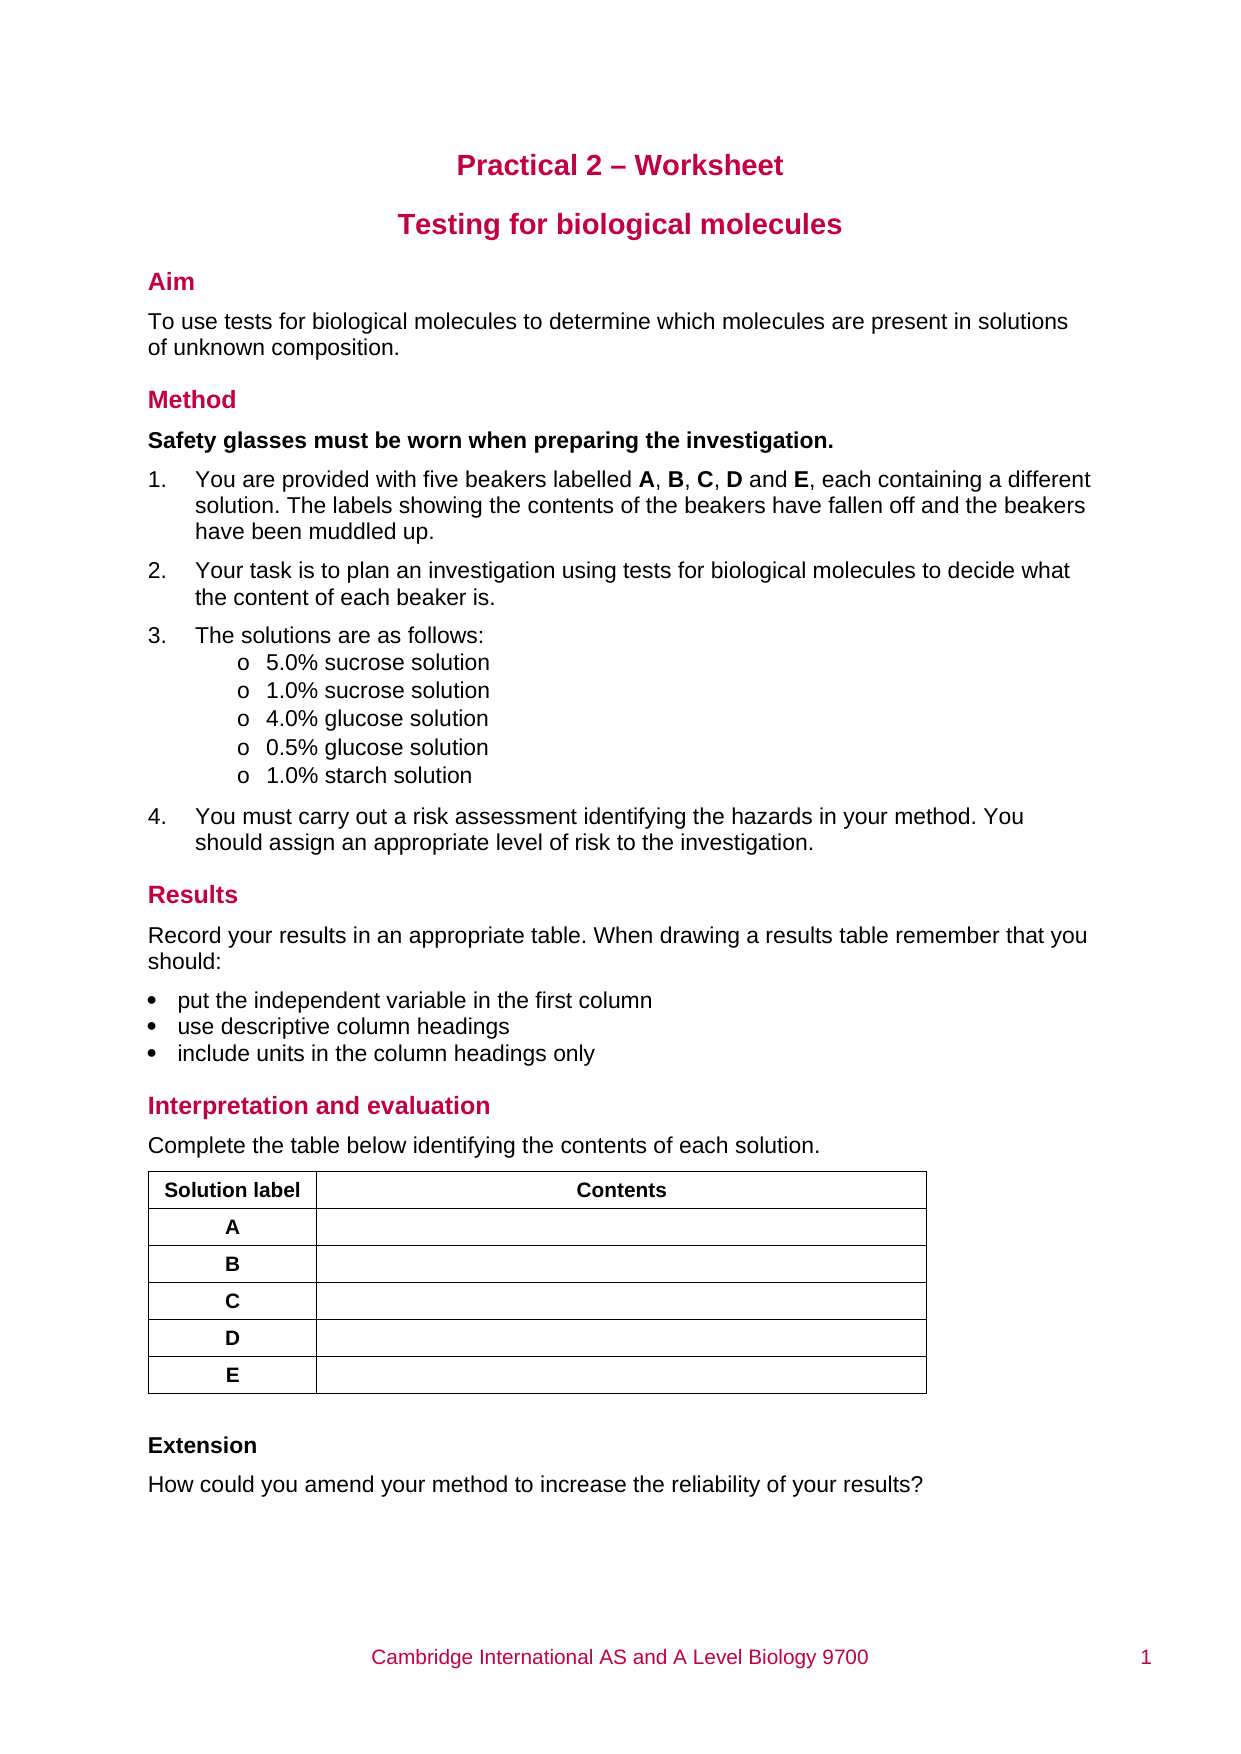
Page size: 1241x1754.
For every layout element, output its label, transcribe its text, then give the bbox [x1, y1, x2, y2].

table_cell [317, 1246, 926, 1282]
list 0.5% glucose solution [236, 734, 1092, 762]
table_cell [317, 1209, 926, 1245]
table_cell [317, 1357, 926, 1392]
list 1.0% sucrose solution [236, 677, 1092, 705]
table_cell E [149, 1357, 316, 1392]
text Practical 2 – Worksheet [148, 148, 1092, 181]
list use descriptive column headings [148, 1013, 1092, 1040]
text How could you amend your method to increase the reliability of your results? [148, 1471, 1092, 1497]
list include units in the column headings only [148, 1040, 1092, 1066]
table_cell D [149, 1320, 316, 1356]
text Complete the table below identifying the contents of each solution. [148, 1132, 1092, 1159]
list 5.0% sucrose solution [236, 649, 1092, 677]
text Testing for biological molecules [148, 207, 1092, 241]
table_cell [317, 1320, 926, 1356]
text Extension [148, 1432, 1092, 1459]
text Record your results in an appropriate table. When drawing a results table remember that you should: [148, 922, 1092, 974]
text Results [148, 881, 1092, 909]
table_header Solution label [149, 1172, 316, 1208]
text To use tests for biological molecules to determine which molecules are present in solutions of unknown composition. [148, 308, 1092, 360]
text Interpretation and evaluation [148, 1091, 1092, 1120]
list Your task is to plan an investigation using tests for biological molecules to decide what the content of each beaker is. [148, 557, 1092, 610]
table_cell B [149, 1246, 316, 1282]
list You are provided with five beakers labelled A, B, C, D and E, each containing a different solution. The labels showing the contents of the beakers have fallen off and the beakers have been muddled up. [148, 466, 1092, 544]
text Method [148, 385, 1092, 414]
list put the independent variable in the first column [148, 987, 1092, 1013]
text Safety glasses must be worn when preparing the investigation. [148, 427, 1092, 453]
list 1.0% starch solution [236, 762, 1092, 790]
list 4.0% glucose solution [236, 705, 1092, 734]
list The solutions are as follows: [148, 622, 1092, 649]
table_cell A [149, 1209, 316, 1245]
table_cell C [149, 1283, 316, 1319]
table_header Contents [317, 1172, 926, 1208]
table_cell [317, 1283, 926, 1319]
text Aim [148, 266, 1092, 295]
list You must carry out a risk assessment identifying the hazards in your method. You should assign an appropriate level of risk to the investigation. [148, 803, 1092, 856]
